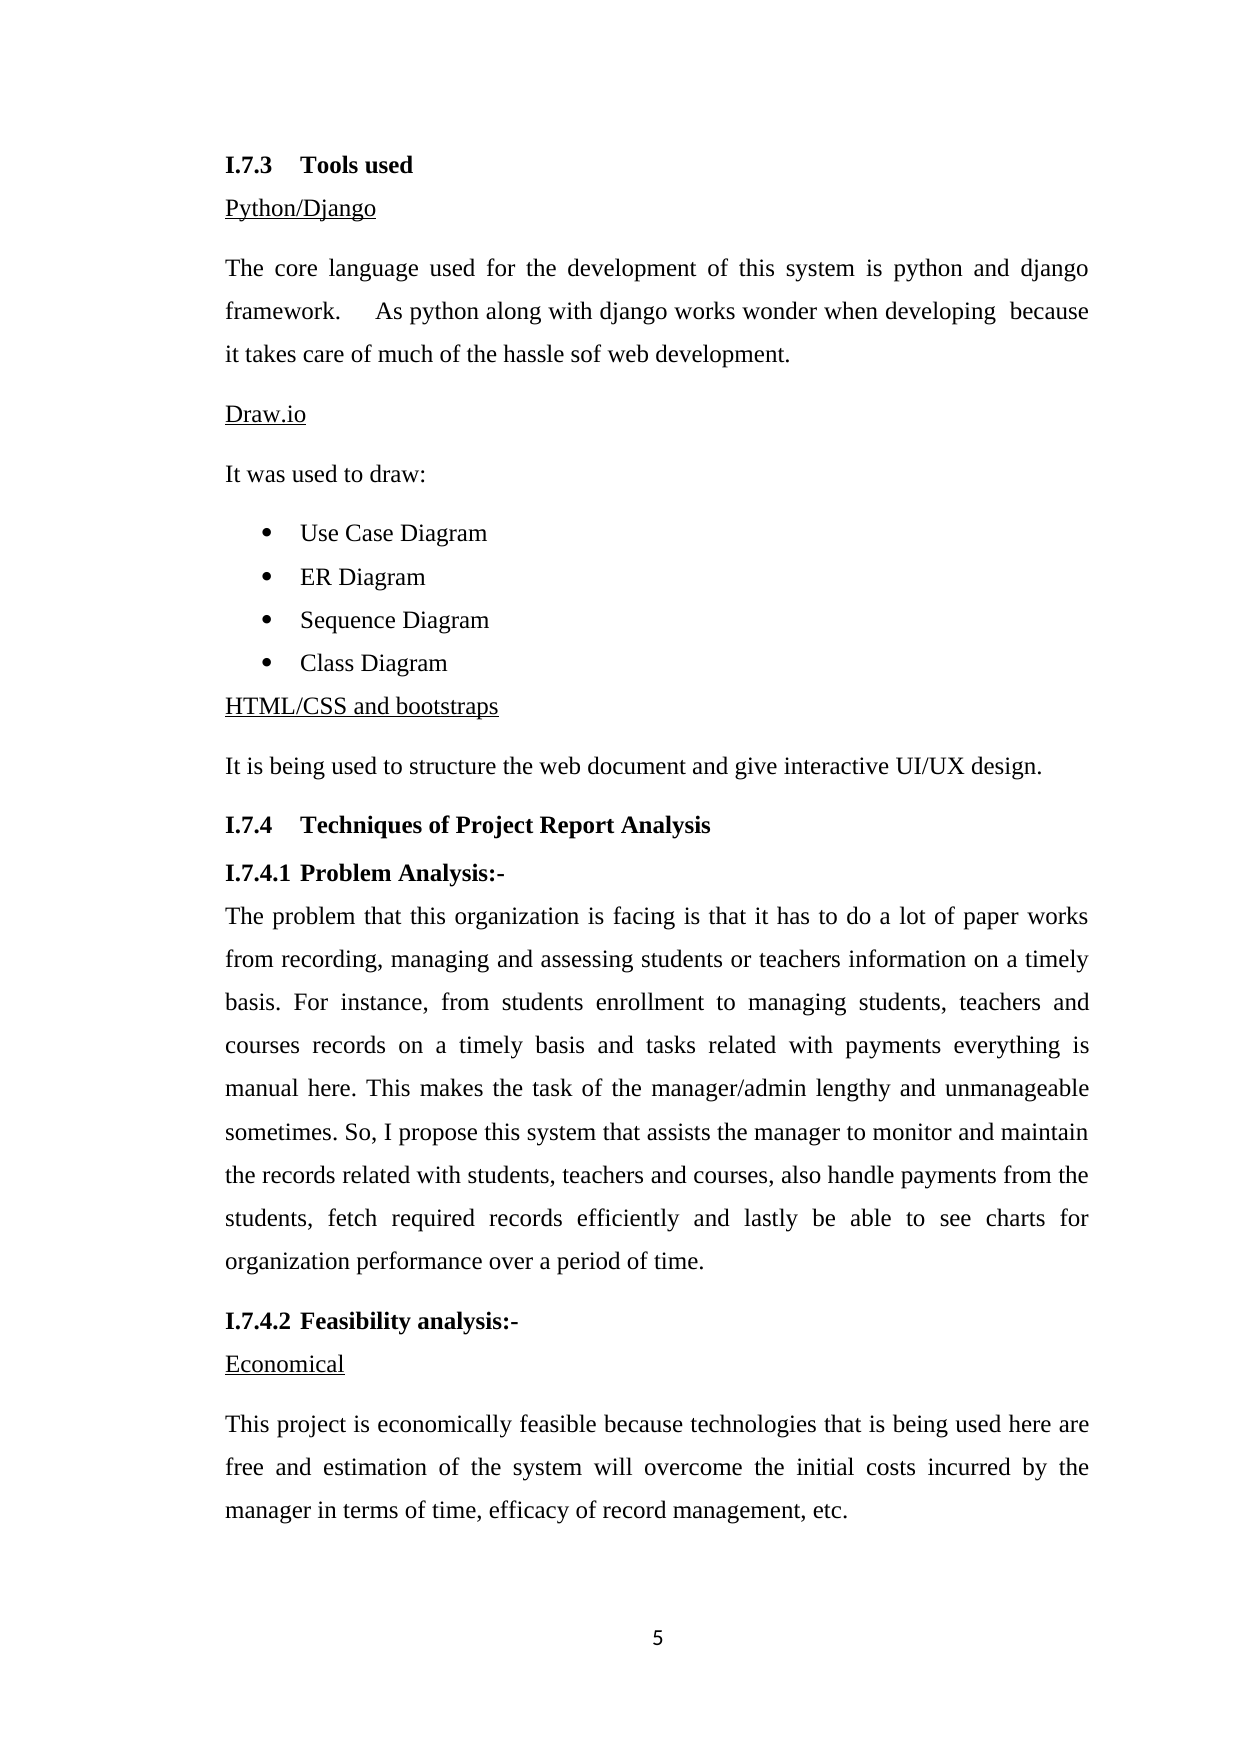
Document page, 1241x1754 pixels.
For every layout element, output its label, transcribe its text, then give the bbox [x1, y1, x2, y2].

text Python/Django [225, 193, 1090, 222]
subtitle Techniques of Project Report Analysis [225, 811, 1090, 839]
list Class Diagram [262, 648, 1090, 677]
list ER Diagram [262, 562, 1090, 590]
subtitle Feasibility analysis:- [225, 1306, 1090, 1334]
subtitle Tools used [225, 150, 1090, 179]
text It was used to draw: [225, 459, 1090, 487]
text HTML/CSS and bootstraps [225, 691, 1090, 720]
text Economical [225, 1349, 1090, 1378]
text This project is economically feasible because technologies that is being used here are free and estimation of the system will overcome the initial costs incurred by the manager in terms of time, efficacy of record management, etc. [225, 1409, 1090, 1524]
text The core language used for the development of this system is python and django framework. As python along with django works wonder when developing because it takes care of much of the hassle sof web development. [225, 253, 1090, 368]
subtitle Problem Analysis:- [225, 858, 1090, 887]
list Sequence Diagram [262, 605, 1090, 633]
text The problem that this organization is facing is that it has to do a lot of paper works from recording, managing and assessing students or teachers information on a timely basis. For instance, from students enrollment to managing students, teachers and courses records on a timely basis and tasks related with payments everything is manual here. This makes the task of the manager/admin lengthy and unmanageable sometimes. So, I propose this system that assists the manager to monitor and maintain the records related with students, teachers and courses, also handle payments from the students, fetch required records efficiently and lastly be able to see charts for organization performance over a period of time. [225, 901, 1090, 1275]
text Draw.io [225, 399, 1090, 428]
text It is being used to structure the web document and give interactive UI/UX design. [225, 751, 1090, 779]
list Use Case Diagram [262, 518, 1090, 547]
